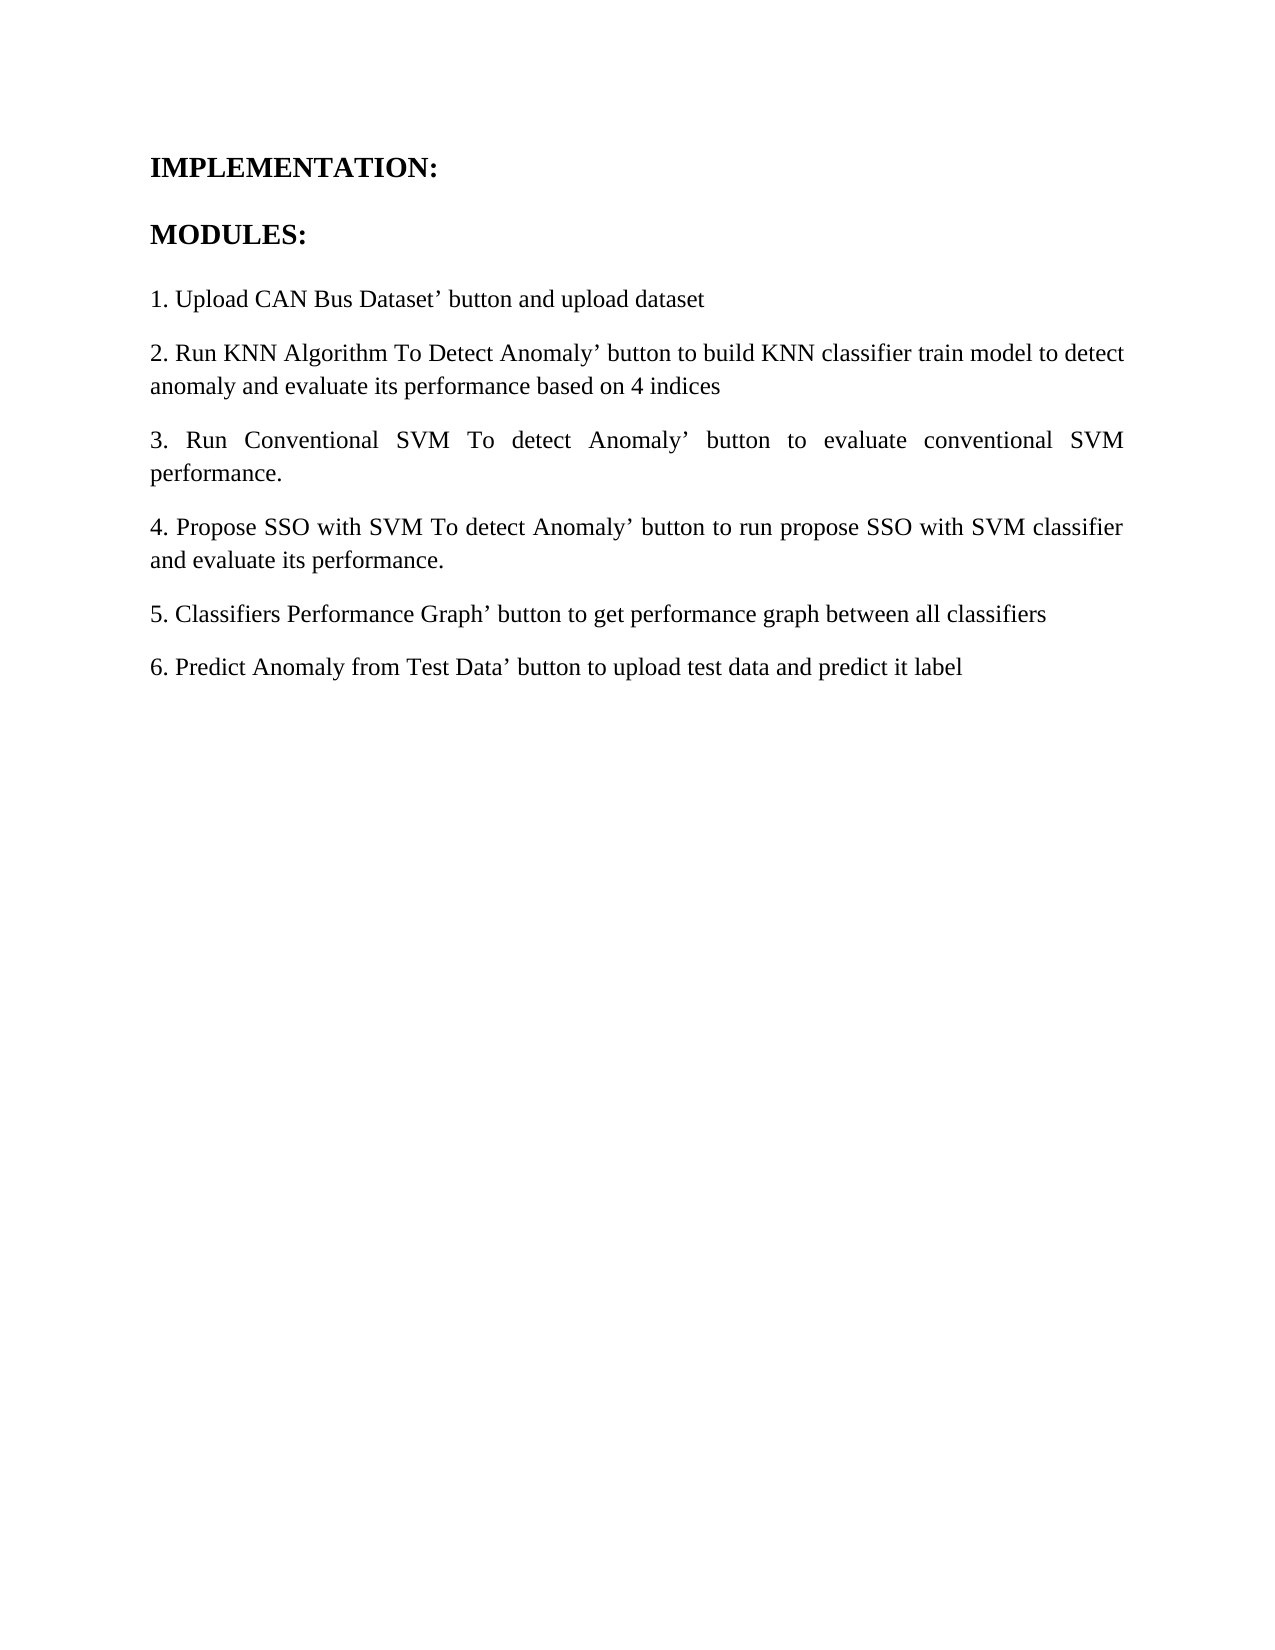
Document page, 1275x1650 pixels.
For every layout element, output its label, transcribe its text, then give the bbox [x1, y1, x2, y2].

text MODULES: [150, 217, 1125, 251]
text 5. Classifiers Performance Graph’ button to get performance graph between all classifiers [150, 599, 1125, 627]
text 6. Predict Anomaly from Test Data’ button to upload test data and predict it label [150, 652, 1125, 681]
text 4. Propose SSO with SVM To detect Anomaly’ button to run propose SSO with SVM classifier and evaluate its performance. [150, 512, 1125, 573]
text 2. Run KNN Algorithm To Detect Anomaly’ button to build KNN classifier train model to detect anomaly and evaluate its performance based on 4 indices [150, 338, 1125, 400]
text 3. Run Conventional SVM To detect Anomaly’ button to evaluate conventional SVM performance. [150, 425, 1125, 487]
text 1. Upload CAN Bus Dataset’ button and upload dataset [150, 284, 1125, 313]
text IMPLEMENTATION: [150, 150, 1125, 183]
